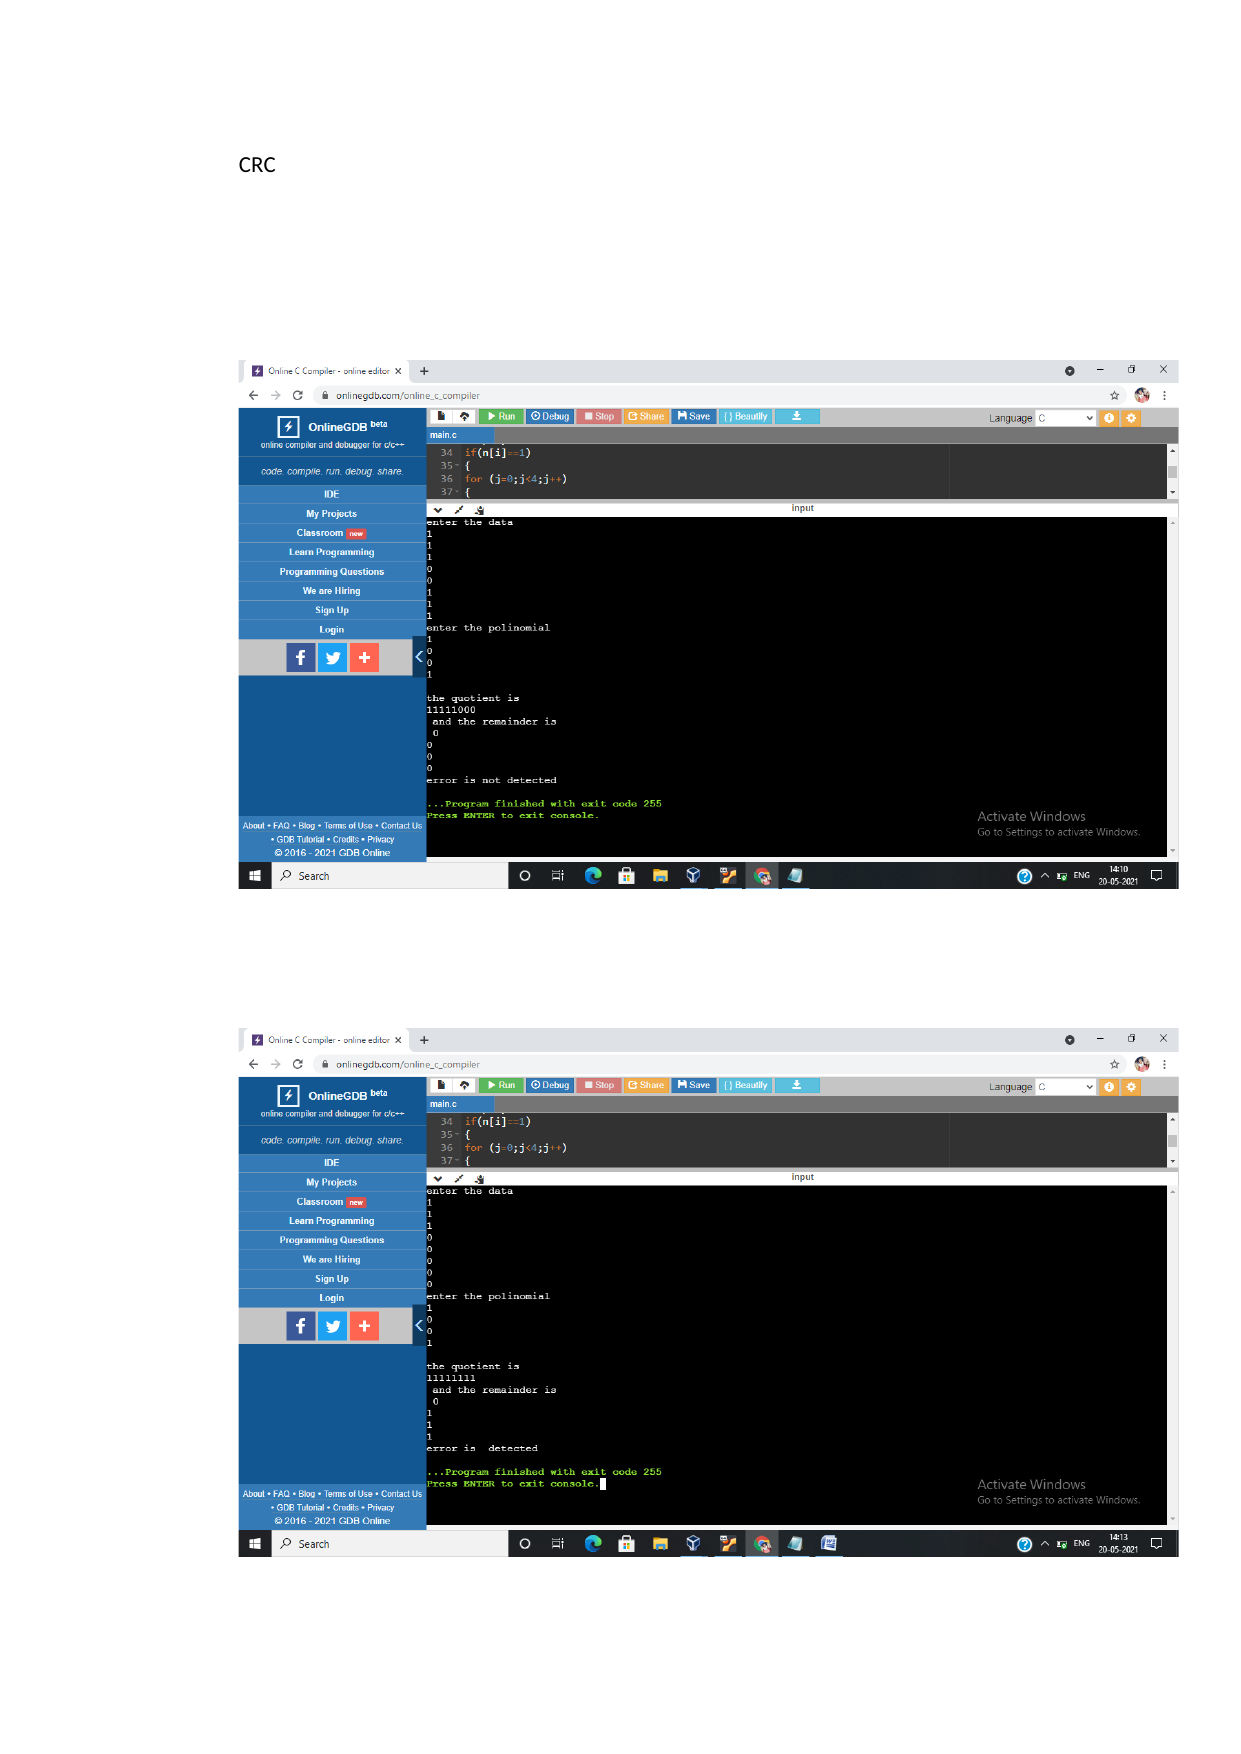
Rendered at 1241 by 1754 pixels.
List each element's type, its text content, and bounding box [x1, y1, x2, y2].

picture [238, 1028, 1179, 1557]
picture [238, 360, 1179, 889]
text CRC [239, 150, 1031, 178]
